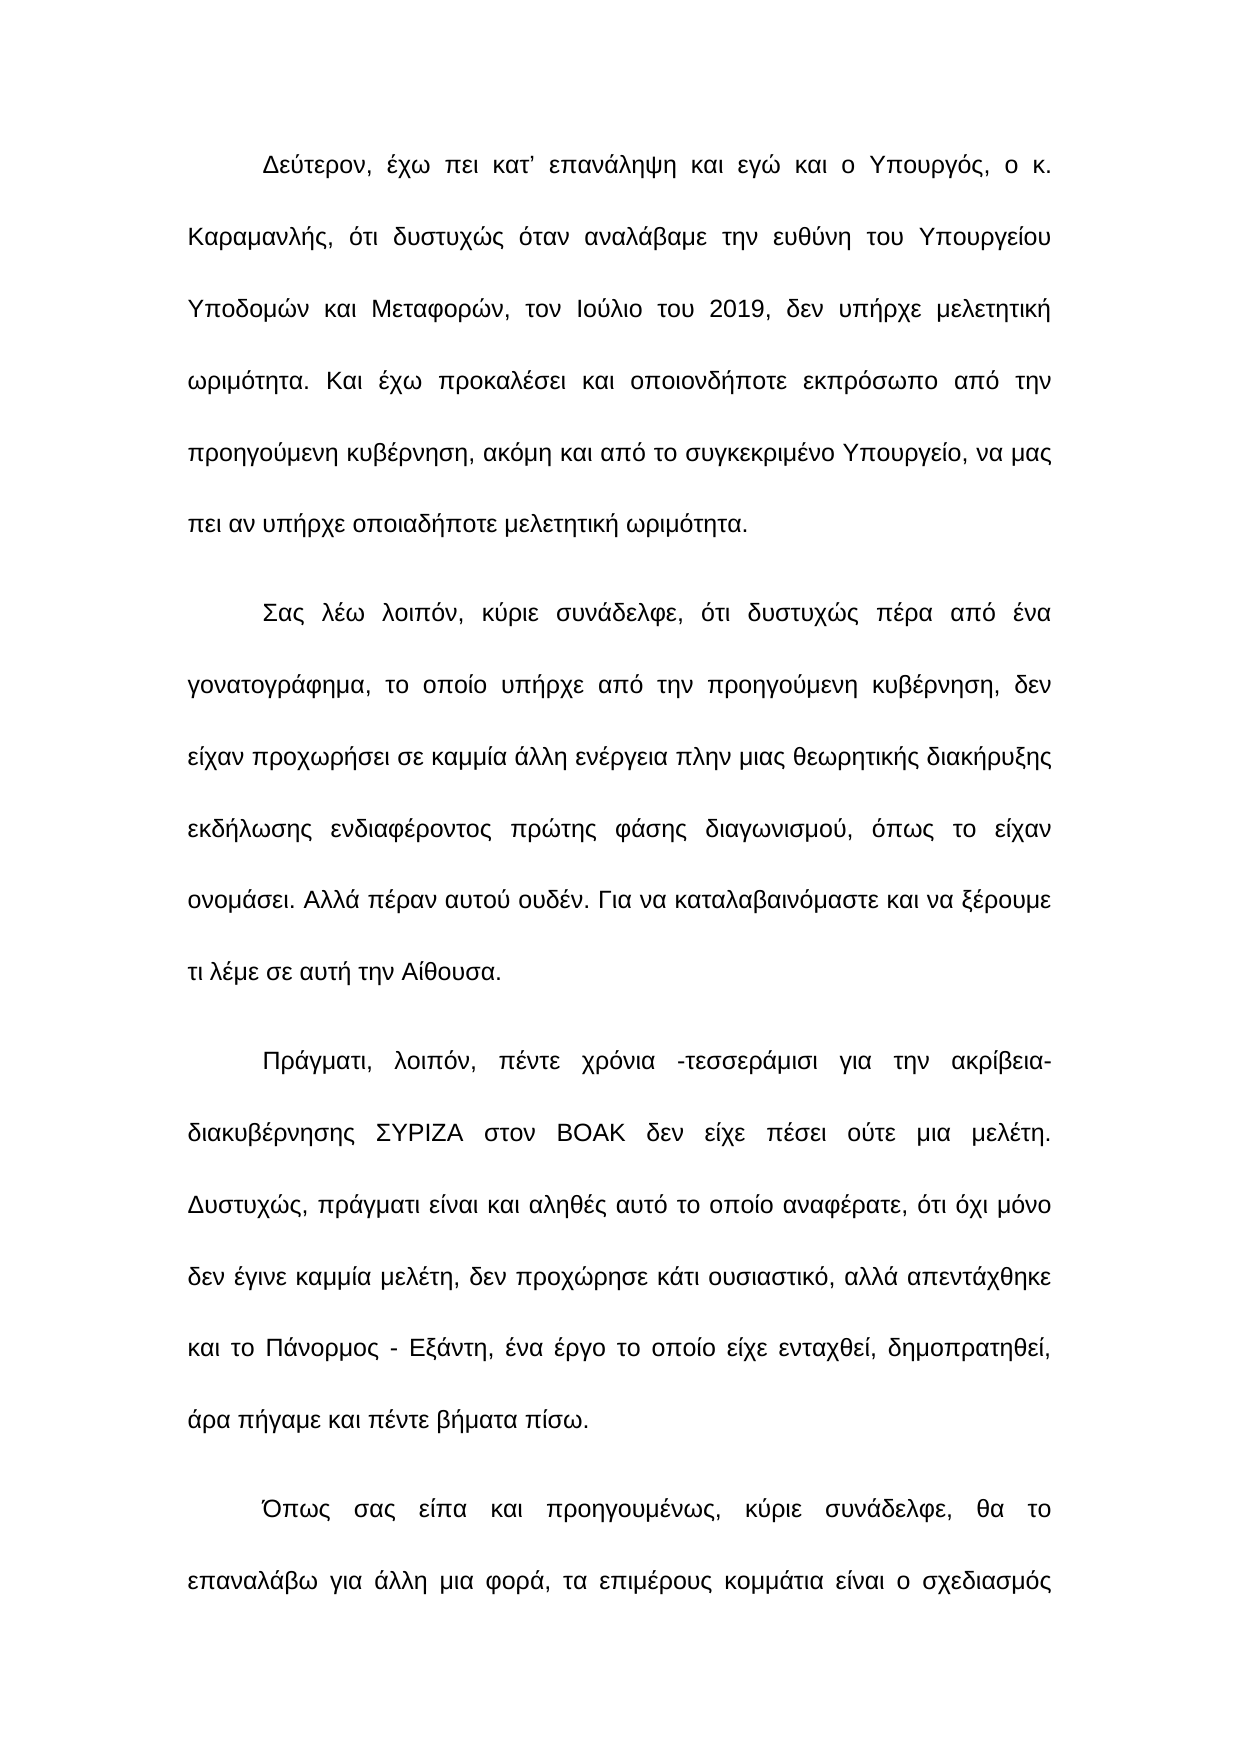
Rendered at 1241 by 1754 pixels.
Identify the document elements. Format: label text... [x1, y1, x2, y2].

text Πράγματι, λοιπόν, πέντε χρόνια -τεσσεράμισι για την ακρίβεια- διακυβέρνησης ΣΥΡΙΖΑ στον ΒΟΑΚ δεν είχε πέσει ούτε μια μελέτη. Δυστυχώς, πράγματι είναι και αληθές αυτό το οποίο αναφέρατε, ότι όχι μόνο δεν έγινε καμμία μελέτη, δεν προχώρησε κάτι ουσιαστικό, αλλά απεντάχθηκε και το Πάνορμος - Εξάντη, ένα έργο το οποίο είχε ενταχθεί, δημοπρατηθεί, άρα πήγαμε και πέντε βήματα πίσω. [187, 1046, 1053, 1434]
text Δεύτερον, έχω πει κατ’ επανάληψη και εγώ και ο Υπουργός, ο κ. Καραμανλής, ότι δυστυχώς όταν αναλάβαμε την ευθύνη του Υπουργείου Υποδομών και Μεταφορών, τον Ιούλιο του 2019, δεν υπήρχε μελετητική ωριμότητα. Και έχω προκαλέσει και οποιονδήποτε εκπρόσωπο από την προηγούμενη κυβέρνηση, ακόμη και από το συγκεκριμένο Υπουργείο, να μας πει αν υπήρχε οποιαδήποτε μελετητική ωριμότητα. [187, 150, 1053, 538]
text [187, 1494, 1053, 1594]
text Σας λέω λοιπόν, κύριε συνάδελφε, ότι δυστυχώς πέρα από ένα γονατογράφημα, το οποίο υπήρχε από την προηγούμενη κυβέρνηση, δεν είχαν προχωρήσει σε καμμία άλλη ενέργεια πλην μιας θεωρητικής διακήρυξης εκδήλωσης ενδιαφέροντος πρώτης φάσης διαγωνισμού, όπως το είχαν ονομάσει. Αλλά πέραν αυτού ουδέν. Για να καταλαβαινόμαστε και να ξέρουμε τι λέμε σε αυτή την Αίθουσα. [187, 598, 1053, 986]
